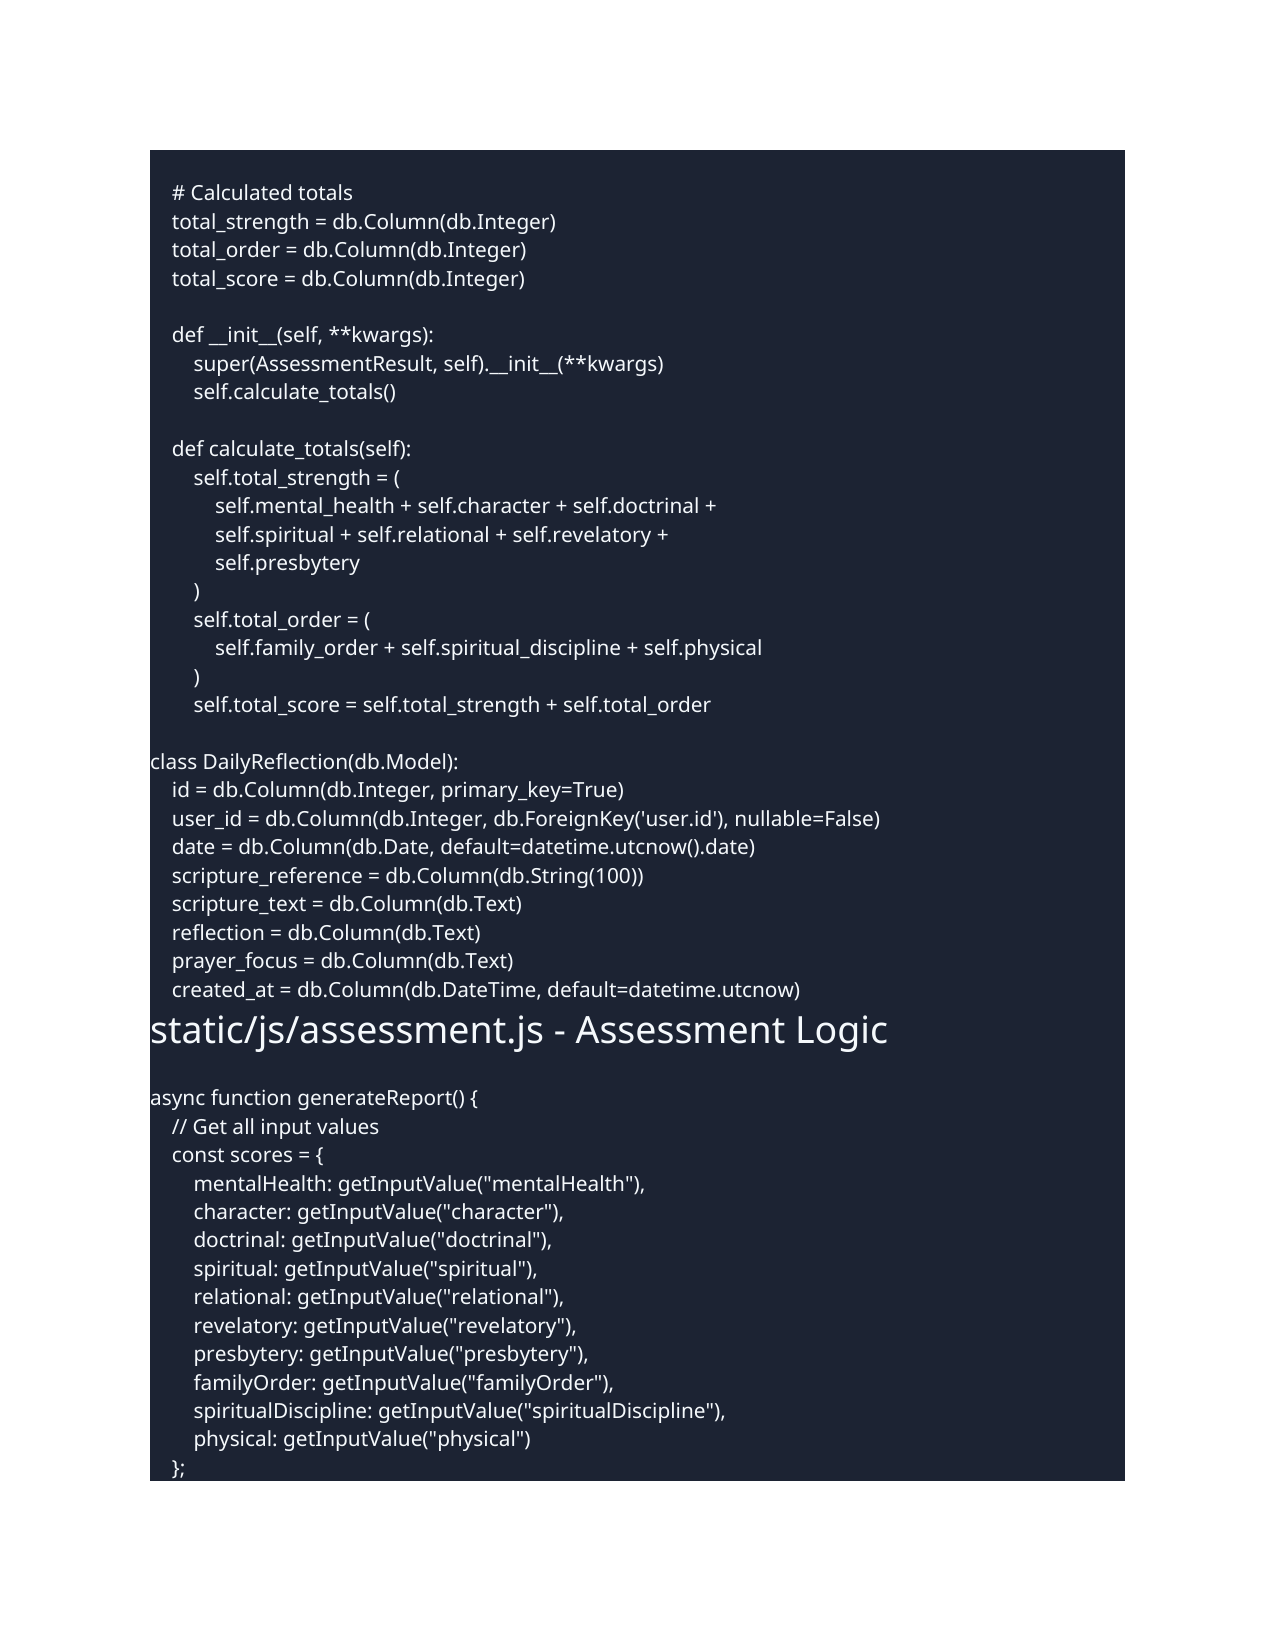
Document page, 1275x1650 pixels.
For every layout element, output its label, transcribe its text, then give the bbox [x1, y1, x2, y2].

text ) [150, 662, 1125, 690]
text scripture_reference = db.Column(db.String(100)) [150, 861, 1125, 889]
text self.family_order + self.spiritual_discipline + self.physical [150, 633, 1125, 662]
text total_strength = db.Column(db.Integer) [150, 207, 1125, 235]
text def calculate_totals(self): [150, 434, 1125, 463]
text spiritual: getInputValue("spiritual"), [150, 1254, 1125, 1282]
text self.presbytery [150, 548, 1125, 577]
text prayer_focus = db.Column(db.Text) [150, 946, 1125, 975]
text physical: getInputValue("physical") [150, 1424, 1125, 1453]
text id = db.Column(db.Integer, primary_key=True) [150, 776, 1125, 804]
text self.spiritual + self.relational + self.revelatory + [150, 520, 1125, 548]
text }; [150, 1453, 1125, 1481]
text doctrinal: getInputValue("doctrinal"), [150, 1226, 1125, 1254]
text presbytery: getInputValue("presbytery"), [150, 1339, 1125, 1368]
text const scores = { [150, 1140, 1125, 1169]
text # Calculated totals [150, 178, 1125, 207]
text date = db.Column(db.Date, default=datetime.utcnow().date) [150, 832, 1125, 861]
text revelatory: getInputValue("revelatory"), [150, 1311, 1125, 1339]
text def __init__(self, **kwargs): [150, 321, 1125, 349]
text self.total_order = ( [150, 605, 1125, 633]
text created_at = db.Column(db.DateTime, default=datetime.utcnow) [150, 975, 1125, 1003]
text spiritualDiscipline: getInputValue("spiritualDiscipline"), [150, 1396, 1125, 1424]
text // Get all input values [150, 1112, 1125, 1140]
text async function generateReport() { [150, 1083, 1125, 1112]
text relational: getInputValue("relational"), [150, 1282, 1125, 1311]
text total_score = db.Column(db.Integer) [150, 264, 1125, 292]
text scripture_text = db.Column(db.Text) [150, 889, 1125, 918]
text self.mental_health + self.character + self.doctrinal + [150, 491, 1125, 520]
text self.calculate_totals() [150, 377, 1125, 406]
text class DailyReflection(db.Model): [150, 747, 1125, 776]
text ) [150, 577, 1125, 605]
text mentalHealth: getInputValue("mentalHealth"), [150, 1169, 1125, 1197]
text self.total_score = self.total_strength + self.total_order [150, 690, 1125, 719]
text total_order = db.Column(db.Integer) [150, 235, 1125, 264]
text super(AssessmentResult, self).__init__(**kwargs) [150, 349, 1125, 377]
text character: getInputValue("character"), [150, 1197, 1125, 1226]
text reflection = db.Column(db.Text) [150, 918, 1125, 946]
text static/js/assessment.js - Assessment Logic [150, 1003, 1125, 1054]
text self.total_strength = ( [150, 463, 1125, 491]
text familyOrder: getInputValue("familyOrder"), [150, 1368, 1125, 1396]
text user_id = db.Column(db.Integer, db.ForeignKey('user.id'), nullable=False) [150, 804, 1125, 832]
